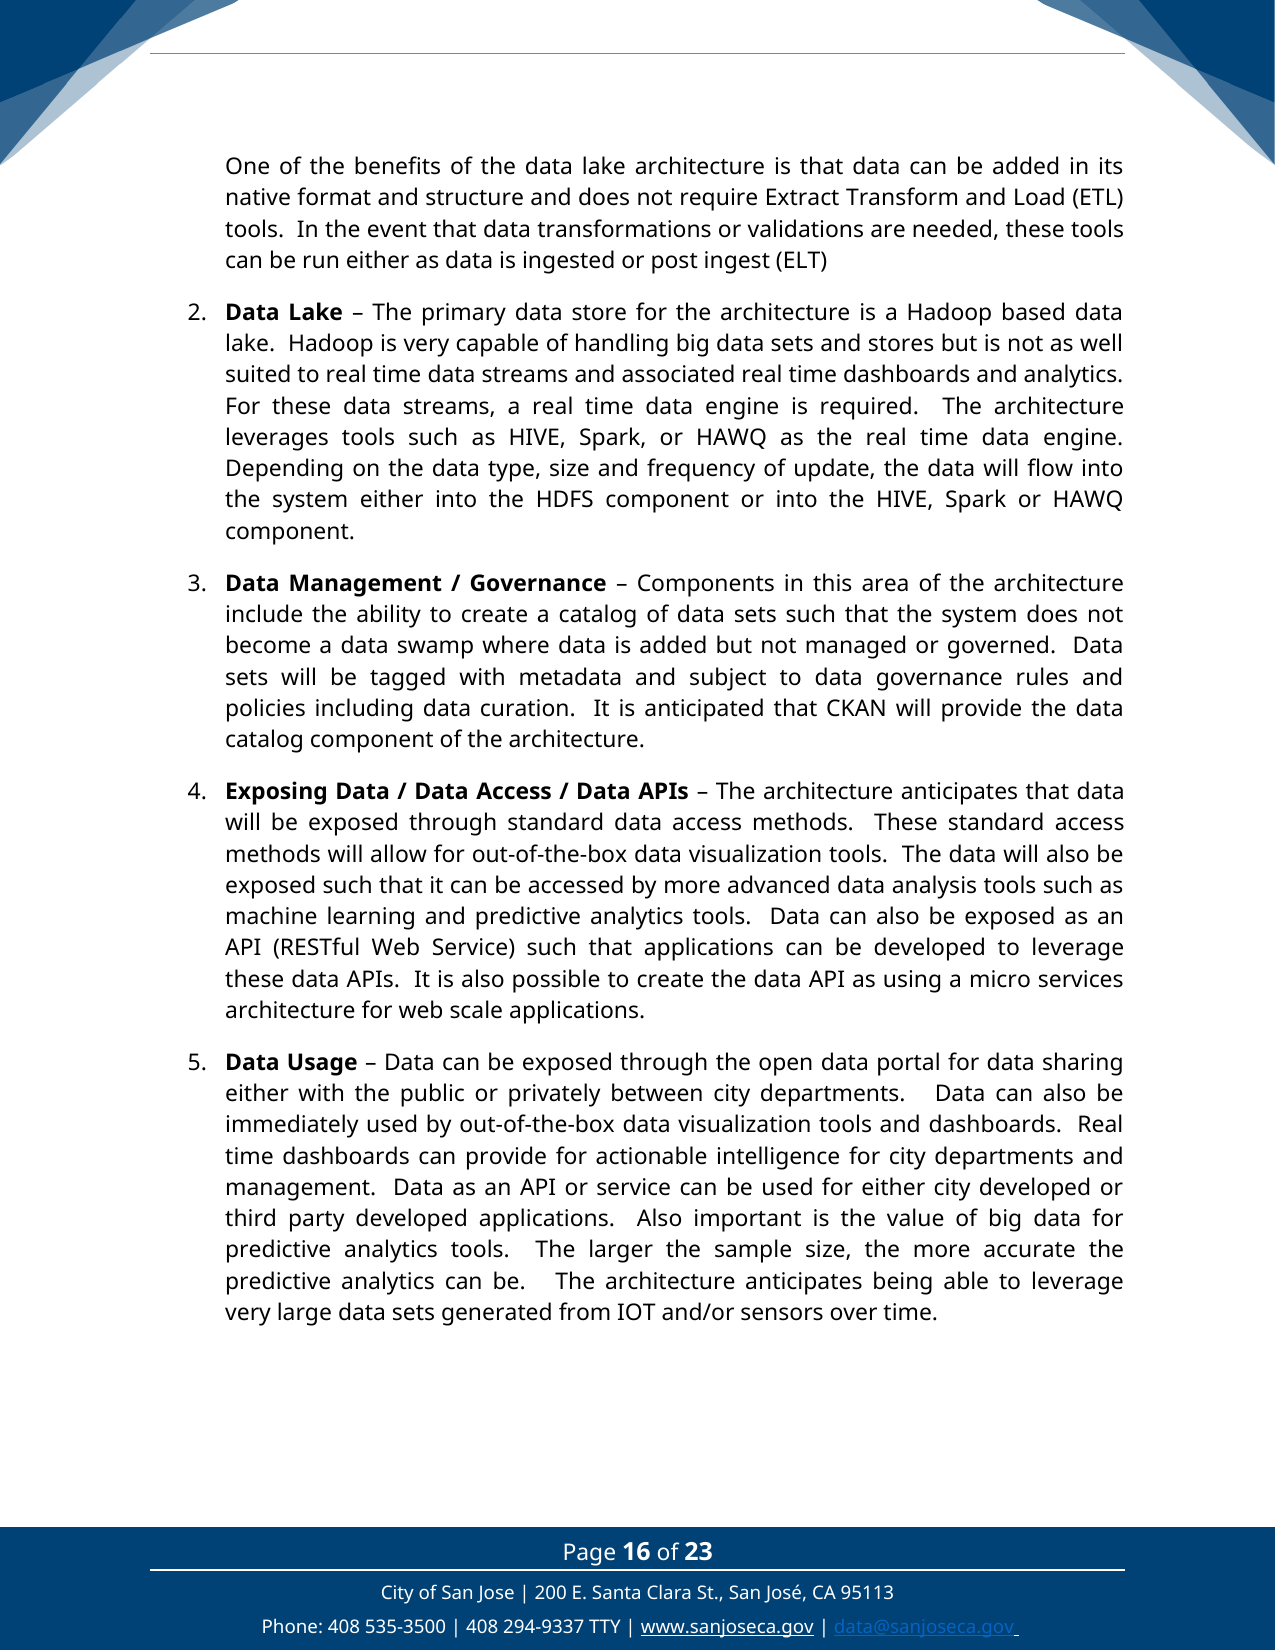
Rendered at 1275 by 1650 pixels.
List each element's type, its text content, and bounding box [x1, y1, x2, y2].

list One of the benefits of the data lake architecture is that data can be added in its native format and structure and does not require Extract Transform and Load (ETL) tools. In the event that data transformations or validations are needed, these tools can be run either as data is ingested or post ingest (ELT) [225, 150, 1125, 275]
list Data Management / Governance – Components in this area of the architecture include the ability to create a catalog of data sets such that the system does not become a data swamp where data is added but not managed or governed. Data sets will be tagged with metadata and subject to data governance rules and policies including data curation. It is anticipated that CKAN will provide the data catalog component of the architecture. [187, 567, 1125, 754]
list Exposing Data / Data Access / Data APIs – The architecture anticipates that data will be exposed through standard data access methods. These standard access methods will allow for out-of-the-box data visualization tools. The data will also be exposed such that it can be accessed by more advanced data analysis tools such as machine learning and predictive analytics tools. Data can also be exposed as an API (RESTful Web Service) such that applications can be developed to leverage these data APIs. It is also possible to create the data API as using a micro services architecture for web scale applications. [187, 775, 1125, 1025]
list Data Usage – Data can be exposed through the open data portal for data sharing either with the public or privately between city departments. Data can also be immediately used by out-of-the-box data visualization tools and dashboards. Real time dashboards can provide for actionable intelligence for city departments and management. Data as an API or service can be used for either city developed or third party developed applications. Also important is the value of big data for predictive analytics tools. The larger the sample size, the more accurate the predictive analytics can be. The architecture anticipates being able to leverage very large data sets generated from IOT and/or sensors over time. [187, 1046, 1125, 1327]
list Data Lake – The primary data store for the architecture is a Hadoop based data lake. Hadoop is very capable of handling big data sets and stores but is not as well suited to real time data streams and associated real time dashboards and analytics. For these data streams, a real time data engine is required. The architecture leverages tools such as HIVE, Spark, or HAWQ as the real time data engine. Depending on the data type, size and frequency of update, the data will flow into the system either into the HDFS component or into the HIVE, Spark or HAWQ component. [187, 296, 1125, 546]
picture [1033, 0, 1275, 168]
picture [0, 0, 242, 168]
